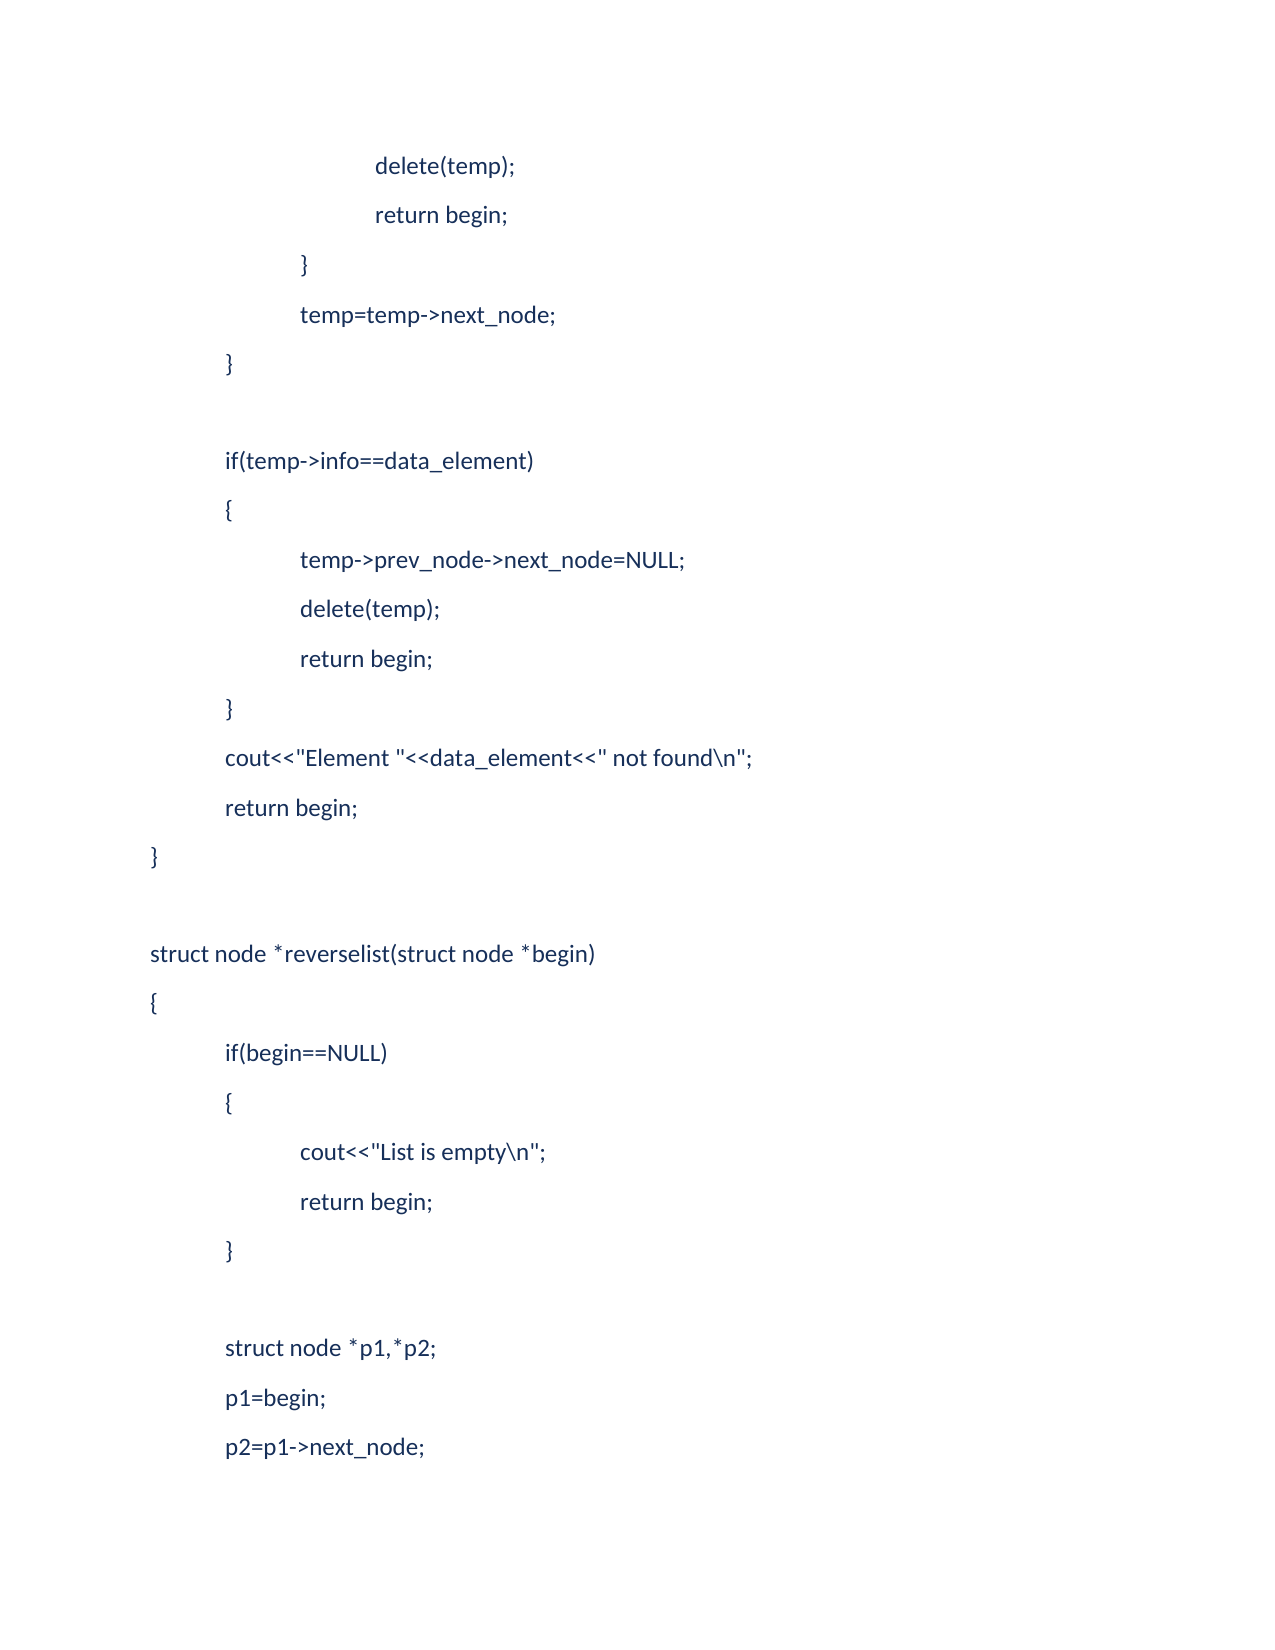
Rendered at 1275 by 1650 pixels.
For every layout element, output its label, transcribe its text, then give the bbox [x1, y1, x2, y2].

text return begin; [150, 1186, 1125, 1216]
text return begin; [150, 199, 1125, 230]
text } [150, 693, 1125, 723]
text } [150, 841, 1125, 872]
text cout<<"Element "<<data_element<<" not found\n"; [150, 742, 1125, 773]
text { [150, 1087, 1125, 1117]
text } [150, 348, 1125, 379]
text p2=p1->next_node; [150, 1431, 1125, 1462]
text temp->prev_node->next_node=NULL; [150, 544, 1125, 574]
text if(temp->info==data_element) [150, 445, 1125, 475]
text { [150, 494, 1125, 525]
text } [150, 1235, 1125, 1266]
text delete(temp); [150, 593, 1125, 624]
text { [150, 987, 1125, 1018]
text struct node *reverselist(struct node *begin) [150, 938, 1125, 968]
text return begin; [150, 792, 1125, 822]
text p1=begin; [150, 1382, 1125, 1412]
text cout<<"List is empty\n"; [150, 1136, 1125, 1167]
text delete(temp); [150, 150, 1125, 181]
text } [150, 249, 1125, 280]
text if(begin==NULL) [150, 1037, 1125, 1068]
text struct node *p1,*p2; [150, 1332, 1125, 1363]
text temp=temp->next_node; [150, 299, 1125, 329]
text return begin; [150, 643, 1125, 674]
